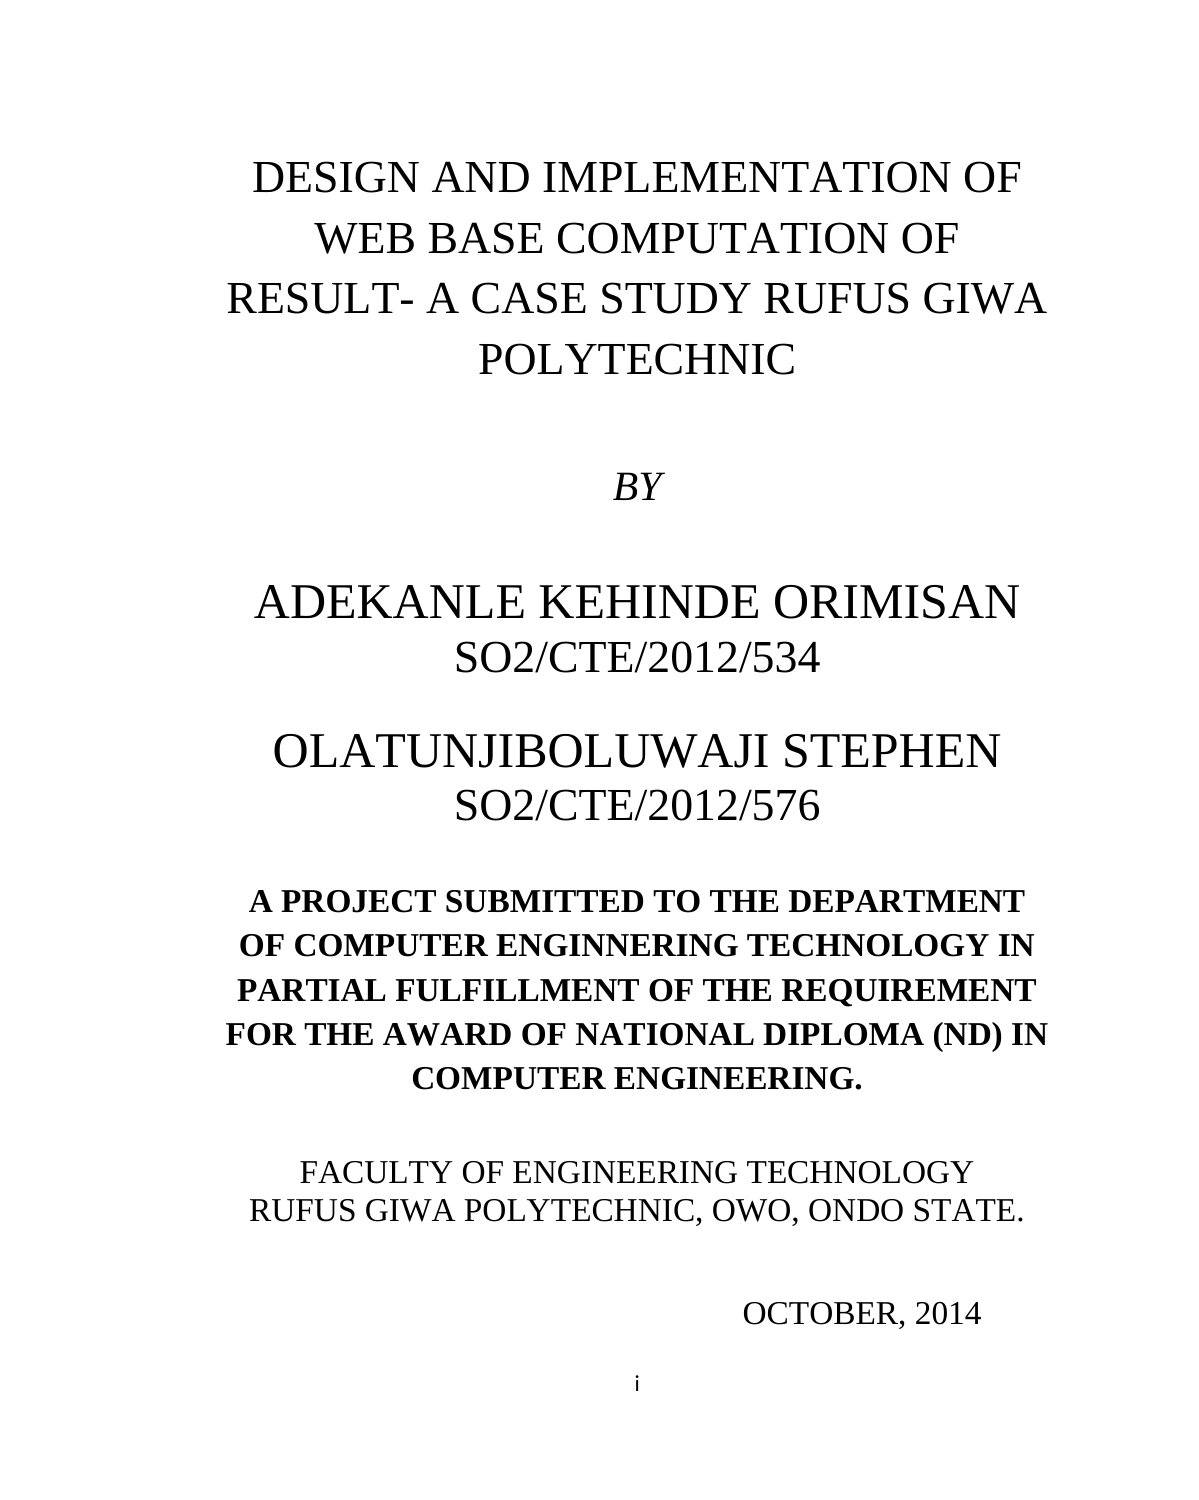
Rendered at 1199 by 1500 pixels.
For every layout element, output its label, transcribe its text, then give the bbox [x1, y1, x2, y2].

text SO2/CTE/2012/576 [225, 778, 1049, 831]
text FACULTY OF ENGINEERING TECHNOLOGY [225, 1152, 1049, 1190]
text BY [225, 461, 1049, 509]
text OLATUNJIBOLUWAJI STEPHEN [225, 720, 1049, 778]
text A PROJECT SUBMITTED TO THE DEPARTMENT OF COMPUTER ENGINNERING TECHNOLOGY IN PARTIAL FULFILLMENT OF THE REQUIREMENT FOR THE AWARD OF NATIONAL DIPLOMA (ND) IN COMPUTER ENGINEERING. [225, 882, 1049, 1096]
text SO2/CTE/2012/534 [225, 629, 1049, 682]
text OCTOBER, 2014 [600, 1293, 1049, 1332]
text RUFUS GIWA POLYTECHNIC, OWO, ONDO STATE. [225, 1190, 1049, 1229]
text DESIGN AND IMPLEMENTATION OF WEB BASE COMPUTATION OF RESULT- A CASE STUDY RUFUS GIWA POLYTECHNIC [225, 150, 1049, 384]
text ADEKANLE KEHINDE ORIMISAN [225, 572, 1049, 629]
